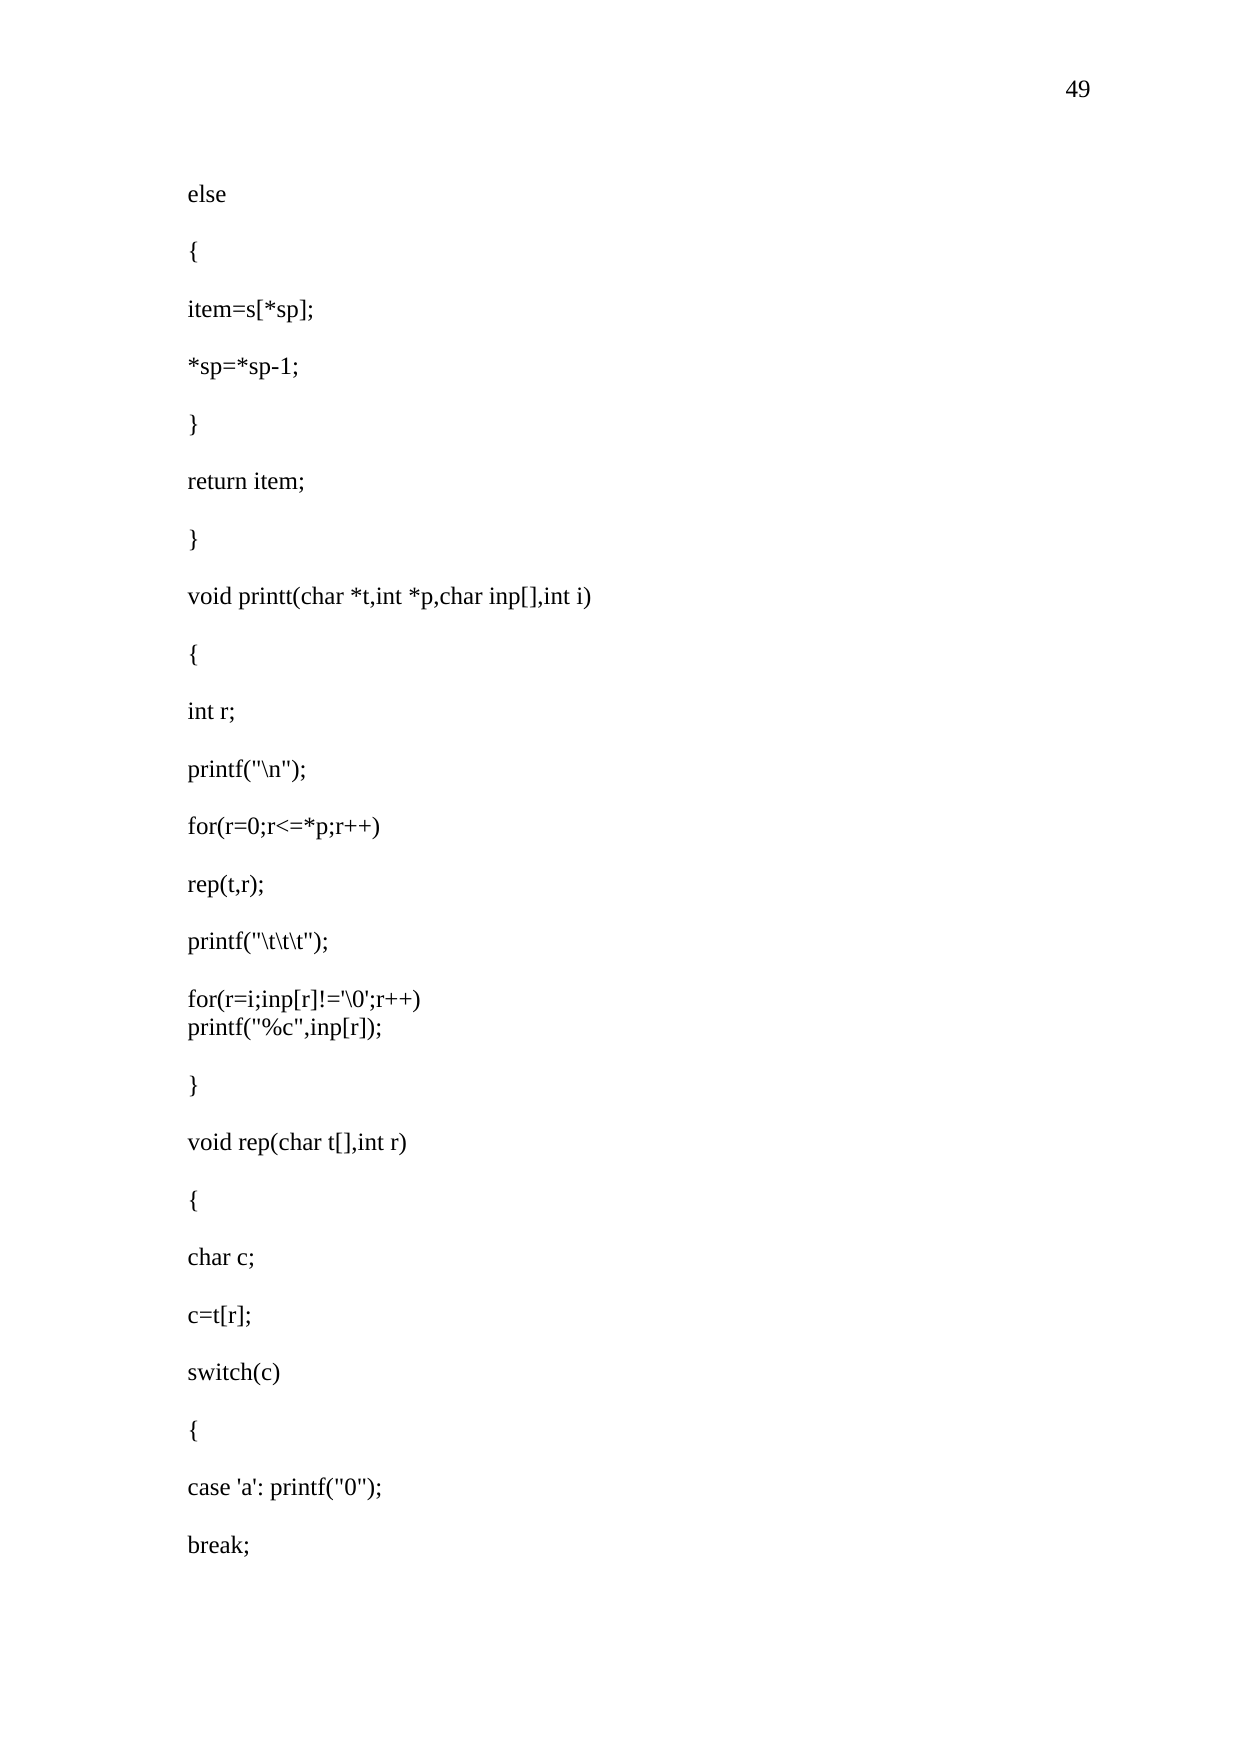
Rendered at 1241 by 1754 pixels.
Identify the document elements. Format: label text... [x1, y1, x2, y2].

text switch(c) [187, 1357, 1090, 1386]
text for(r=0;r<=*p;r++) [187, 811, 1090, 840]
text char c; [187, 1242, 1090, 1271]
text void printt(char *t,int *p,char inp[],int i) [187, 581, 1090, 610]
text case 'a': printf("0"); [187, 1472, 1090, 1501]
text printf("\t\t\t"); [187, 926, 1090, 955]
text { [187, 639, 1090, 667]
text { [187, 1185, 1090, 1214]
text else [187, 179, 1090, 207]
text } [187, 409, 1090, 437]
text break; [187, 1530, 1090, 1559]
text int r; [187, 696, 1090, 725]
text item=s[*sp]; [187, 294, 1090, 322]
text { [187, 1415, 1090, 1444]
text } [187, 1070, 1090, 1099]
text printf("%c",inp[r]); [187, 1012, 1090, 1041]
text c=t[r]; [187, 1300, 1090, 1329]
text rep(t,r); [187, 869, 1090, 897]
text void rep(char t[],int r) [187, 1127, 1090, 1156]
text } [187, 524, 1090, 552]
text printf("\n"); [187, 754, 1090, 782]
text for(r=i;inp[r]!='\0';r++) [187, 984, 1090, 1012]
text *sp=*sp-1; [187, 351, 1090, 380]
text { [187, 236, 1090, 265]
text return item; [187, 466, 1090, 495]
